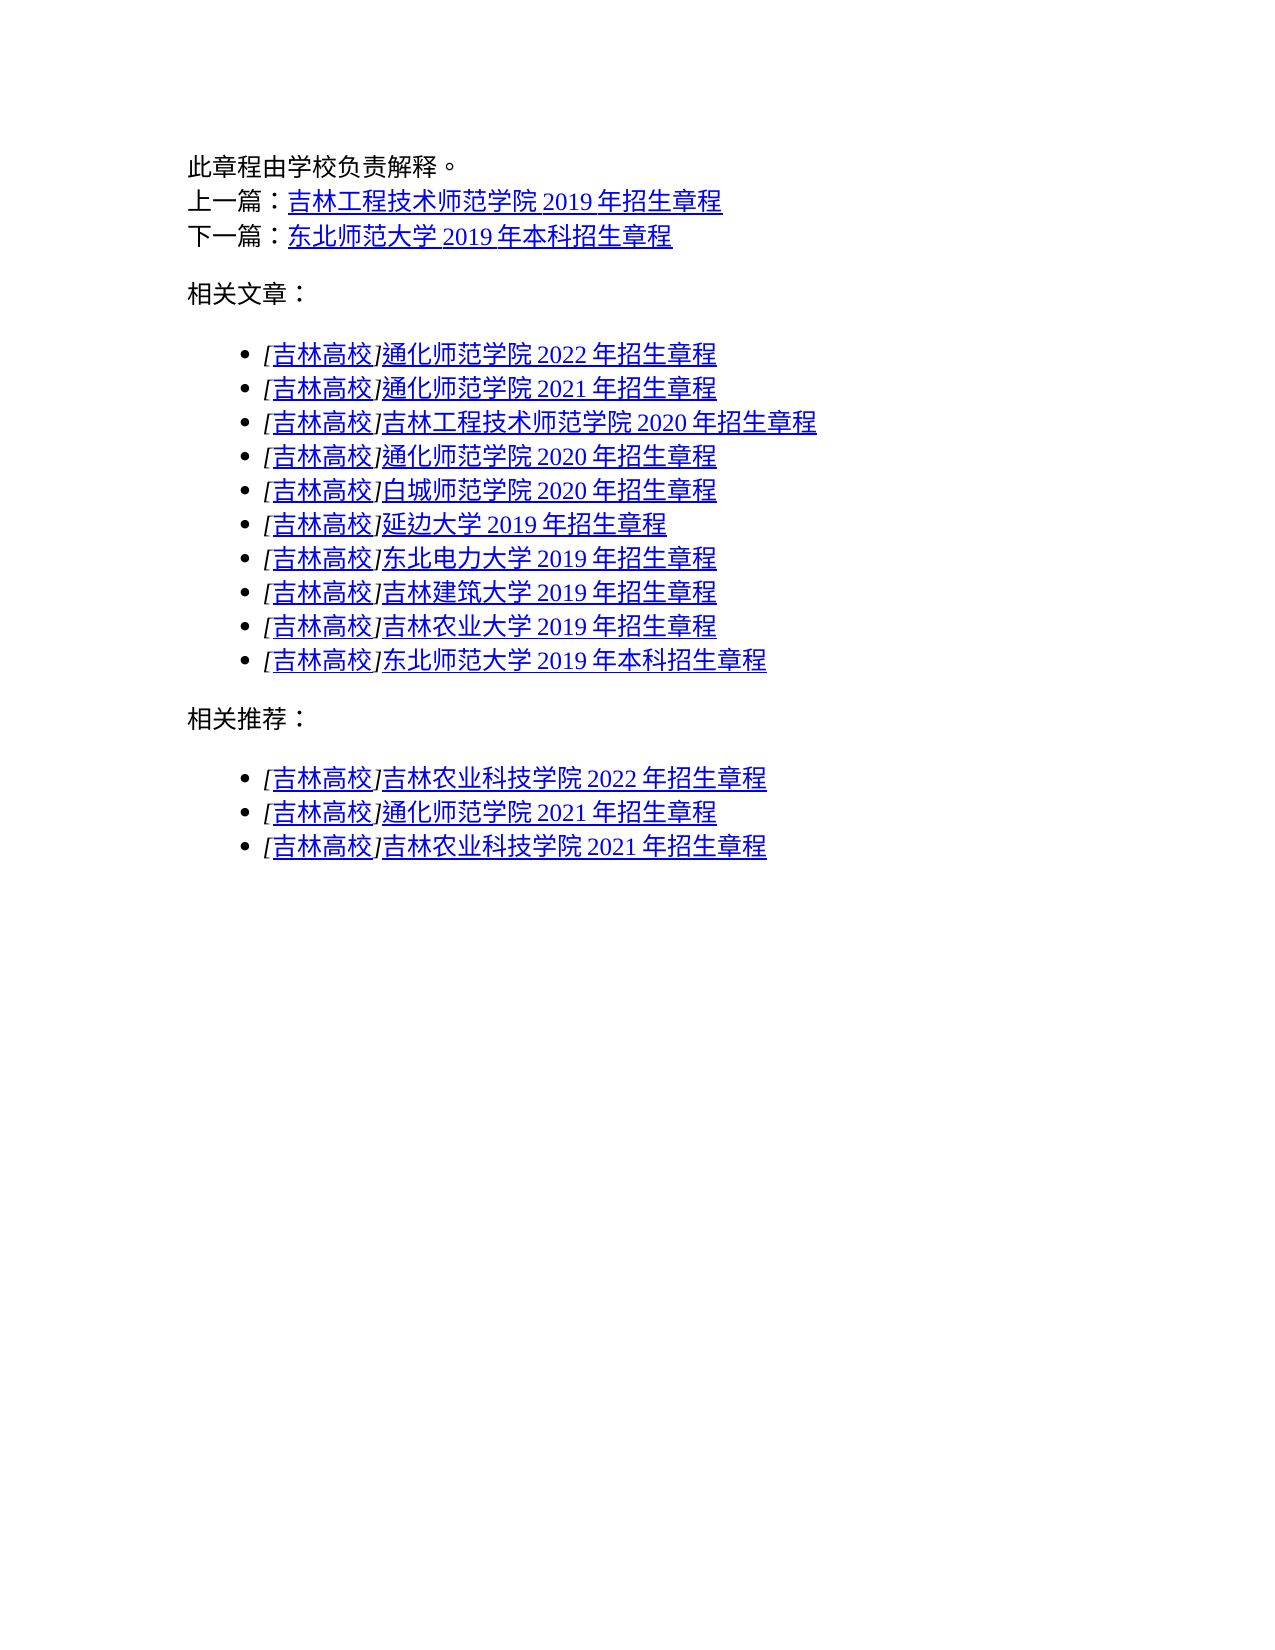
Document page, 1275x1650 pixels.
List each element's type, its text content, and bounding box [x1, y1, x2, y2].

list [吉林高校]通化师范学院2021年招生章程 [241, 795, 1087, 829]
list [吉林高校]吉林农业科技学院2022年招生章程 [241, 761, 1087, 795]
list [吉林高校]东北师范大学2019年本科招生章程 [241, 643, 1087, 677]
list [吉林高校]通化师范学院2021年招生章程 [241, 370, 1087, 404]
text 相关文章： [187, 277, 1087, 311]
text 相关推荐： [187, 702, 1087, 736]
list [吉林高校]通化师范学院2022年招生章程 [241, 336, 1087, 370]
list [吉林高校]吉林工程技术师范学院2020年招生章程 [241, 404, 1087, 438]
text 上一篇：吉林工程技术师范学院2019年招生章程 下一篇：东北师范大学2019年本科招生章程 [187, 184, 1087, 252]
list [吉林高校]吉林建筑大学2019年招生章程 [241, 575, 1087, 609]
list [吉林高校]吉林农业大学2019年招生章程 [241, 609, 1087, 643]
list [吉林高校]白城师范学院2020年招生章程 [241, 472, 1087, 507]
list [吉林高校]东北电力大学2019年招生章程 [241, 541, 1087, 575]
list [吉林高校]吉林农业科技学院2021年招生章程 [241, 829, 1087, 863]
list [吉林高校]通化师范学院2020年招生章程 [241, 438, 1087, 472]
text 此章程由学校负责解释。 [187, 150, 1087, 184]
list [吉林高校]延边大学2019年招生章程 [241, 507, 1087, 541]
